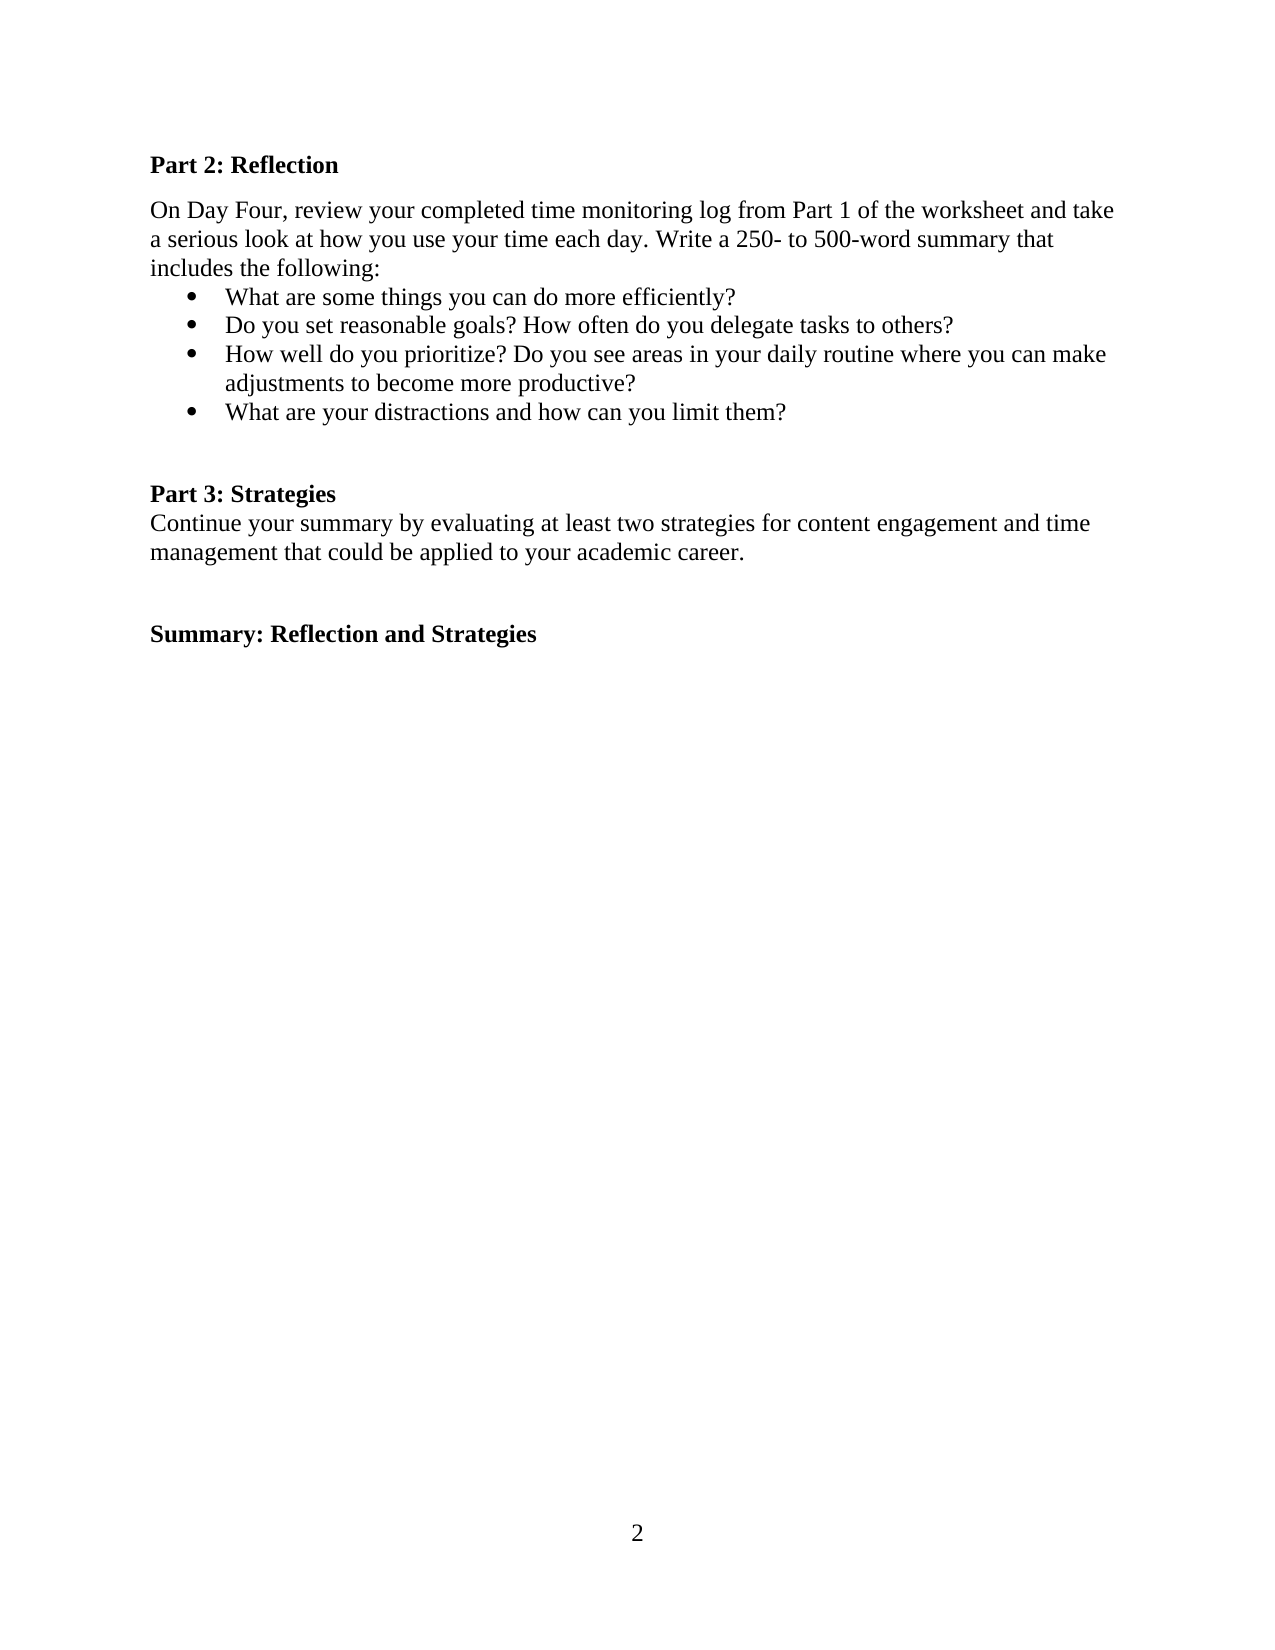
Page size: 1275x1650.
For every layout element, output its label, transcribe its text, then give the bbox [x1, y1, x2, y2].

text Continue your summary by evaluating at least two strategies for content engagement and time management that could be applied to your academic career. [150, 508, 1125, 566]
list What are your distractions and how can you limit them? [187, 397, 1125, 426]
list Do you set reasonable goals? How often do you delegate tasks to others? [187, 311, 1125, 339]
list How well do you prioritize? Do you see areas in your daily routine where you can make adjustments to become more productive? [187, 339, 1125, 397]
text On Day Four, review your completed time monitoring log from Part 1 of the worksheet and take a serious look at how you use your time each day. Write a 250- to 500-word summary that includes the following: [150, 196, 1125, 282]
text Part 2: Reflection [150, 150, 1125, 179]
text Part 3: Strategies [150, 479, 1125, 508]
text Summary: Reflection and Strategies [150, 619, 1125, 648]
list What are some things you can do more efficiently? [187, 282, 1125, 311]
